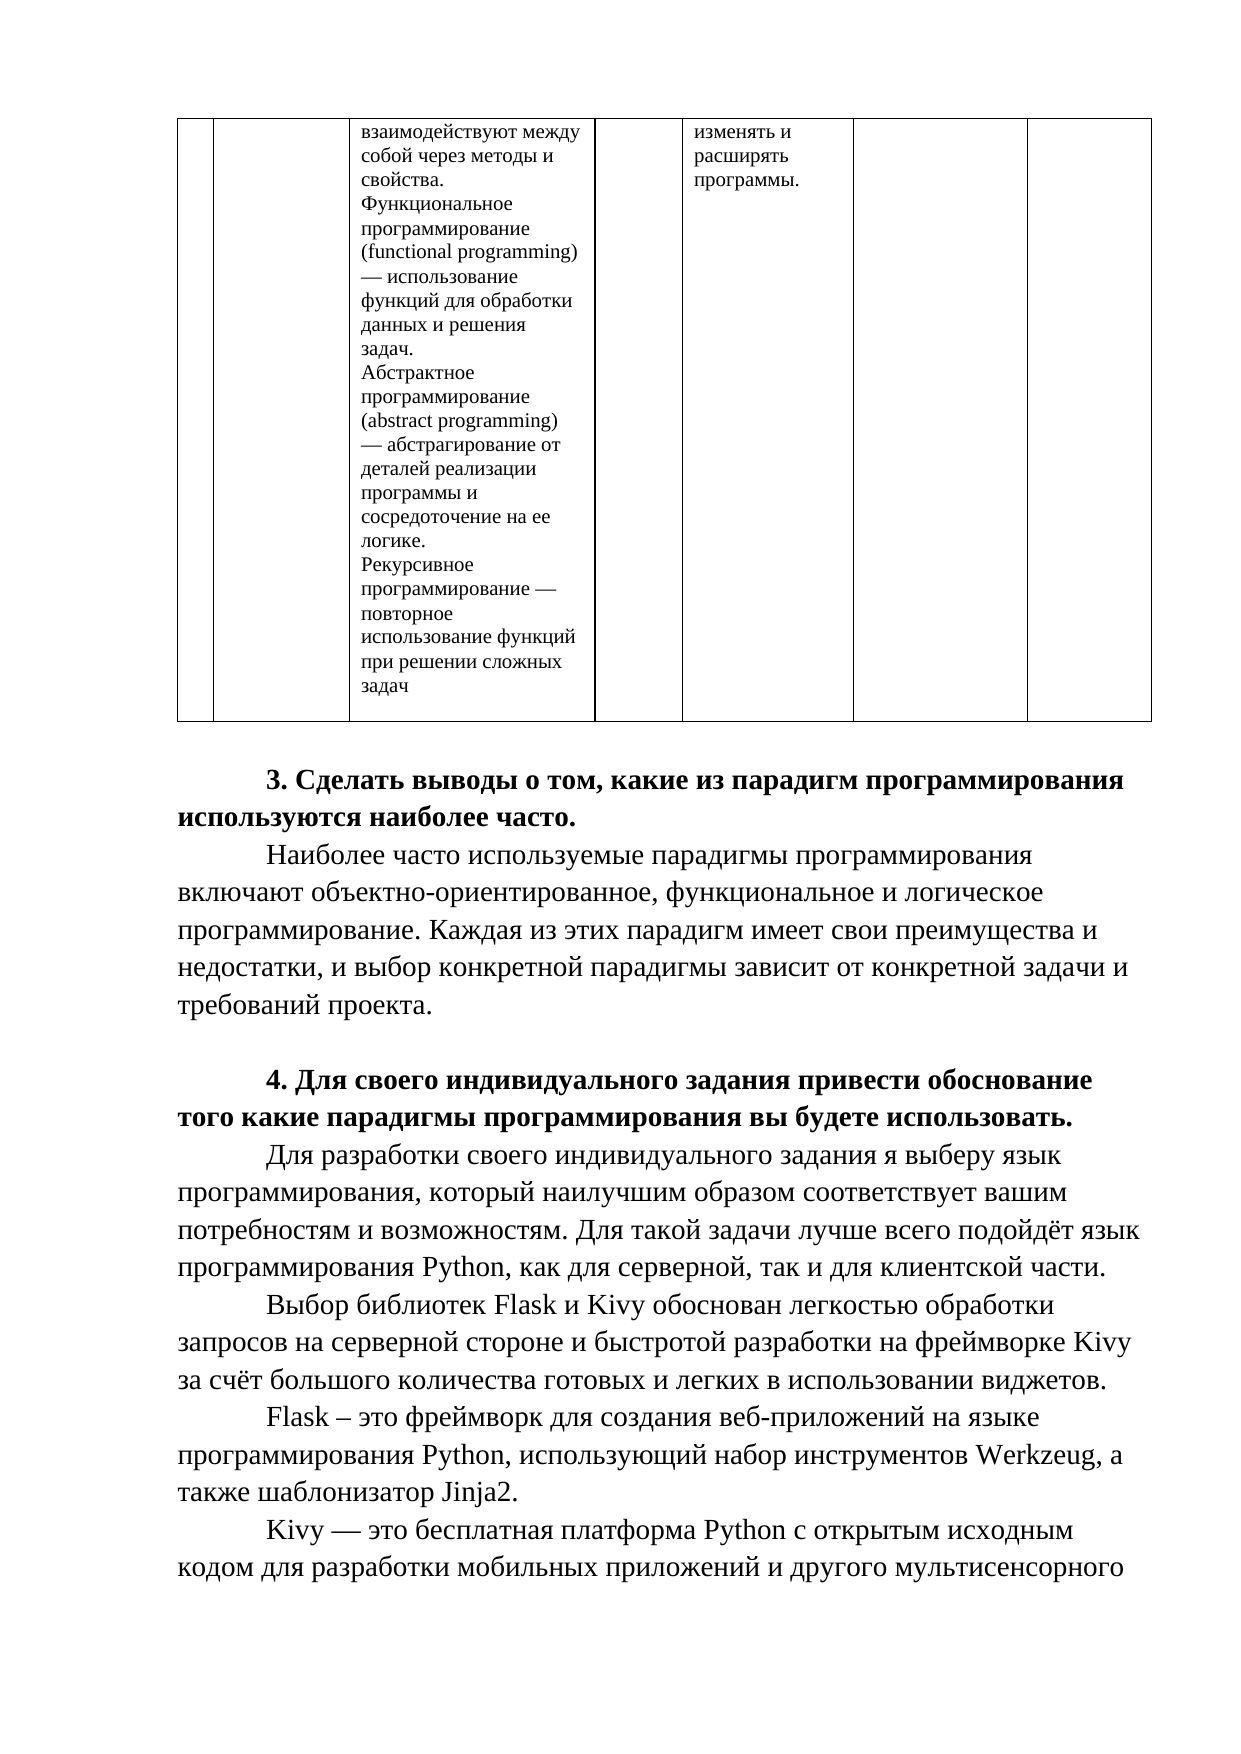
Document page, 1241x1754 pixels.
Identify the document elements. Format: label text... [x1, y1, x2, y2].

text Для разработки своего индивидуального задания я выберу язык программирования, который наилучшим образом соответствует вашим потребностям и возможностям. Для такой задачи лучше всего подойдёт язык программирования Python, как для серверной, так и для клиентской части. [177, 1134, 1152, 1284]
table_cell 8 [178, 119, 213, 721]
text Наиболее часто используемые парадигмы программирования включают объектно-ориентированное, функциональное и логическое программирование. Каждая из этих парадигм имеет свои преимущества и недостатки, и выбор конкретной парадигмы зависит от конкретной задачи и требований проекта. [177, 834, 1152, 1022]
text Выбор библиотек Flask и Kivy обоснован легкостью обработки запросов на серверной стороне и быстротой разработки на фреймворке Kivy за счёт большого количества готовых и легких в использовании виджетов. [177, 1284, 1152, 1397]
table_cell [214, 119, 349, 721]
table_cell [683, 119, 853, 721]
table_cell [854, 119, 1027, 721]
text 4. Для своего индивидуального задания привести обоснование того какие парадигмы программирования вы будете использовать. [177, 1059, 1152, 1134]
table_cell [1028, 119, 1151, 721]
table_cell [350, 119, 594, 721]
text Flask – это фреймворк для создания веб-приложений на языке программирования Python, использующий набор инструментов Werkzeug, а также шаблонизатор Jinja2. [177, 1397, 1152, 1509]
text 3. Сделать выводы о том, какие из парадигм программирования используются наиболее часто. [177, 759, 1152, 834]
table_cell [596, 119, 682, 721]
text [177, 1509, 1152, 1584]
